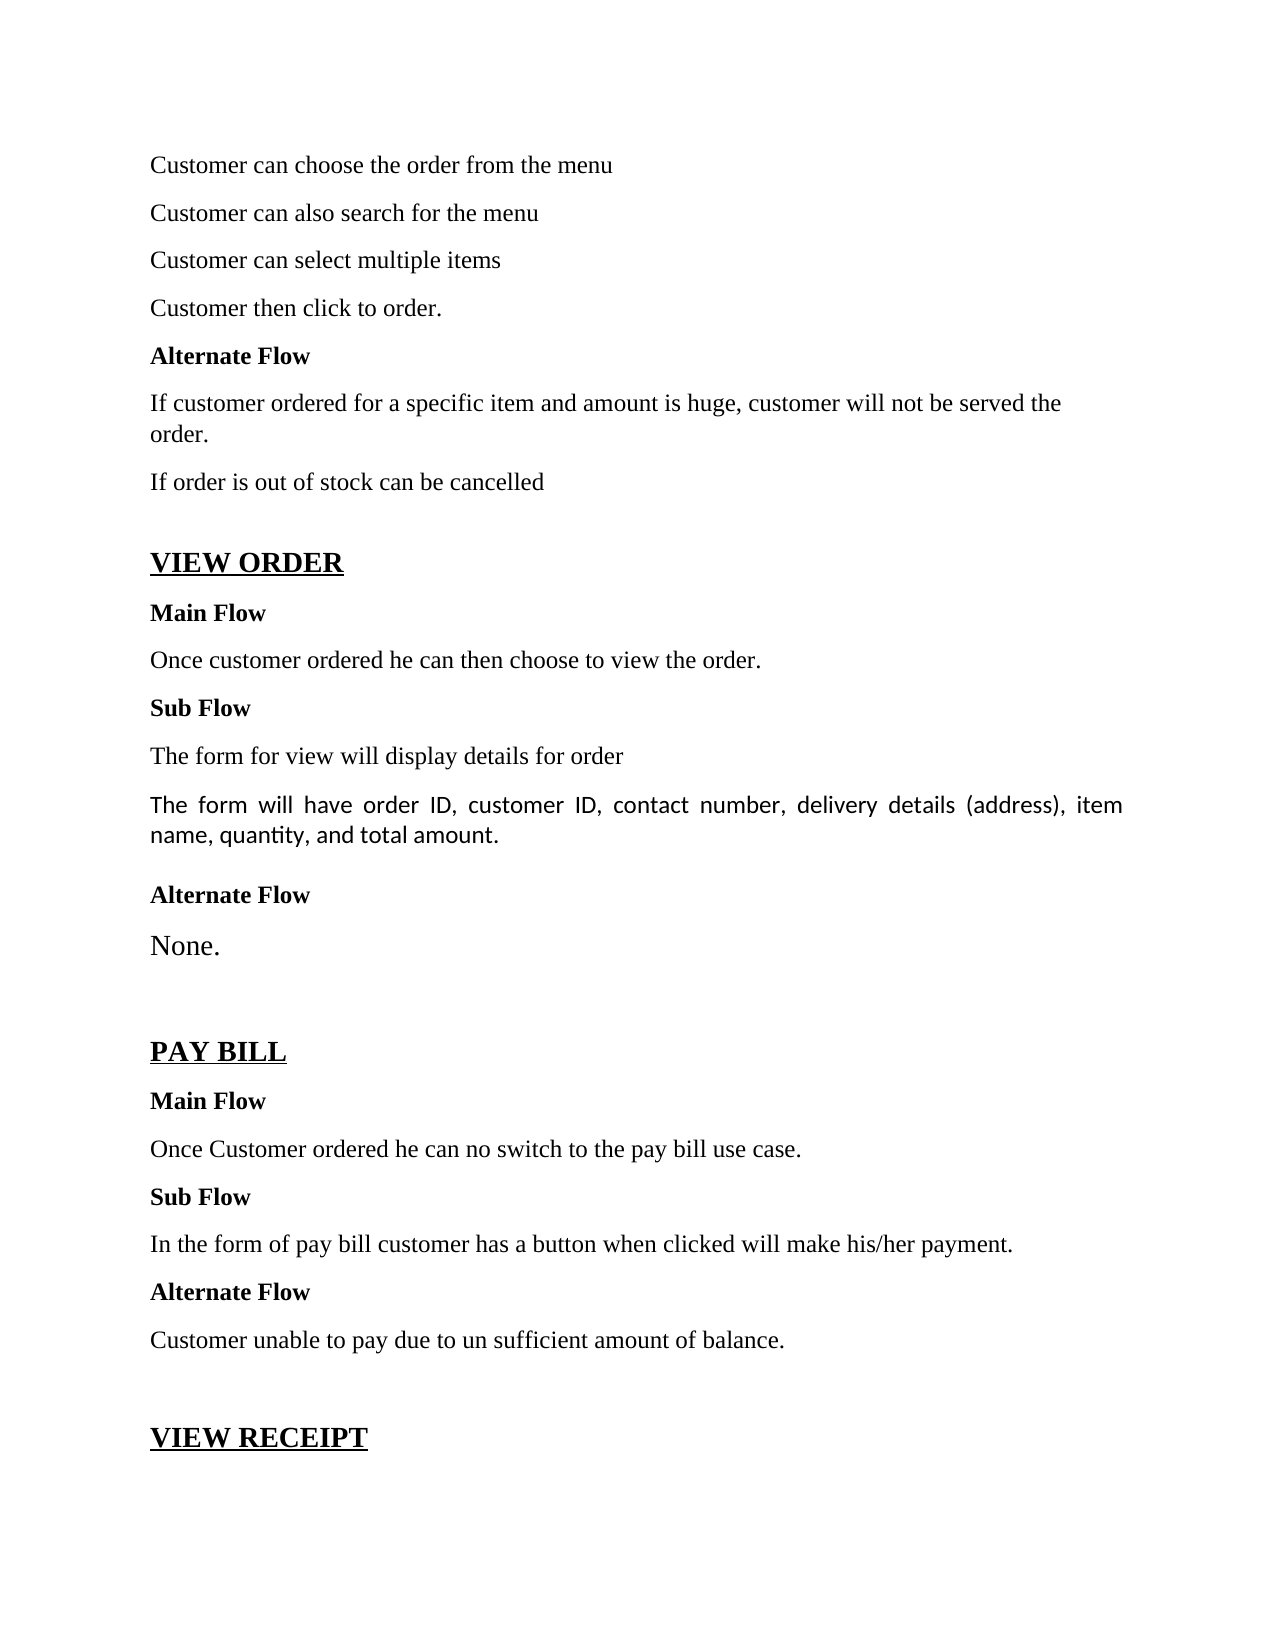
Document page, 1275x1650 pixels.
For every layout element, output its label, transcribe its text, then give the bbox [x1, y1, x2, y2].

text Customer unable to pay due to un sufficient amount of balance. [150, 1325, 1125, 1354]
text PAY BILL [150, 1034, 1125, 1067]
text Alternate Flow [150, 1277, 1125, 1306]
text In the form of pay bill customer has a button when clicked will make his/her payment. [150, 1229, 1125, 1258]
text VIEW RECEIPT [150, 1420, 1125, 1454]
text Main Flow [150, 1086, 1125, 1115]
text None. [150, 928, 1125, 962]
text Once customer ordered he can then choose to view the order. [150, 646, 1125, 674]
text Customer can also search for the menu [150, 198, 1125, 226]
text The form for view will display details for order [150, 741, 1125, 770]
text Customer then click to order. [150, 293, 1125, 322]
text VIEW ORDER [150, 545, 1125, 579]
text Sub Flow [150, 1182, 1125, 1211]
text Alternate Flow [150, 880, 1125, 909]
text Customer can select multiple items [150, 245, 1125, 274]
text Alternate Flow [150, 341, 1125, 369]
text If customer ordered for a specific item and amount is huge, customer will not be served the order. [150, 388, 1125, 448]
text Once Customer ordered he can no switch to the pay bill use case. [150, 1134, 1125, 1163]
text Sub Flow [150, 693, 1125, 722]
text If order is out of stock can be cancelled [150, 467, 1125, 526]
text Main Flow [150, 598, 1125, 627]
text Customer can choose the order from the menu [150, 150, 1125, 179]
text The form will have order ID, customer ID, contact number, delivery details (address), item name, quantity, and total amount. [150, 789, 1125, 850]
